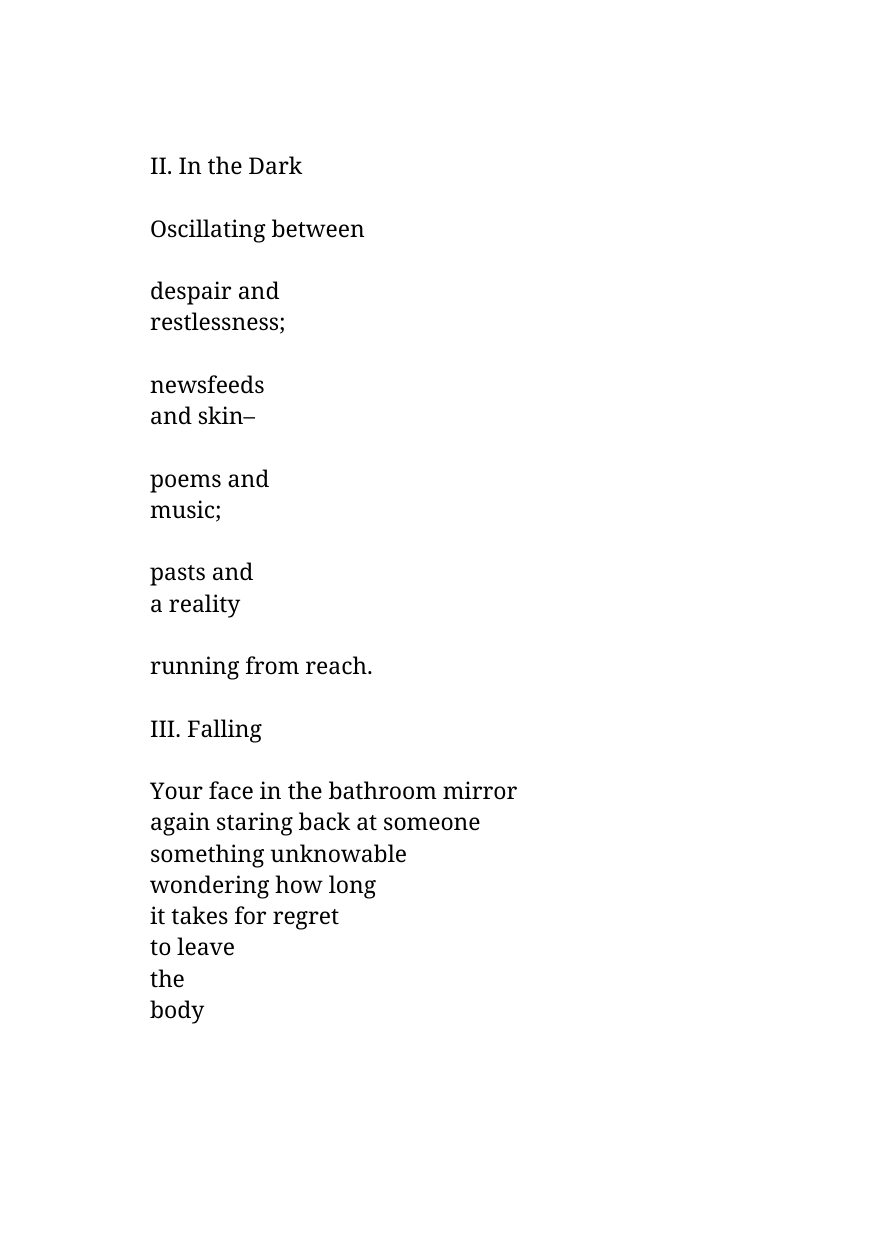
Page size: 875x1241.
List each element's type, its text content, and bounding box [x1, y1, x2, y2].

text pasts and [150, 556, 724, 587]
text running from reach. [150, 650, 724, 681]
text wondering how long [150, 869, 724, 900]
text and skin– [150, 400, 724, 431]
text again staring back at someone [150, 806, 724, 837]
text the [150, 962, 724, 994]
text it takes for regret [150, 900, 724, 931]
text body [150, 994, 724, 1025]
text II. In the Dark [150, 150, 724, 181]
text to leave [150, 931, 724, 962]
text a reality [150, 587, 724, 619]
text newsfeeds [150, 369, 724, 400]
text music; [150, 494, 724, 525]
text Your face in the bathroom mirror [150, 775, 724, 806]
text something unknowable [150, 837, 724, 869]
text poems and [150, 462, 724, 494]
text restlessness; [150, 306, 724, 337]
text III. Falling [150, 712, 724, 744]
text Oscillating between [150, 212, 724, 244]
text despair and [150, 275, 724, 306]
